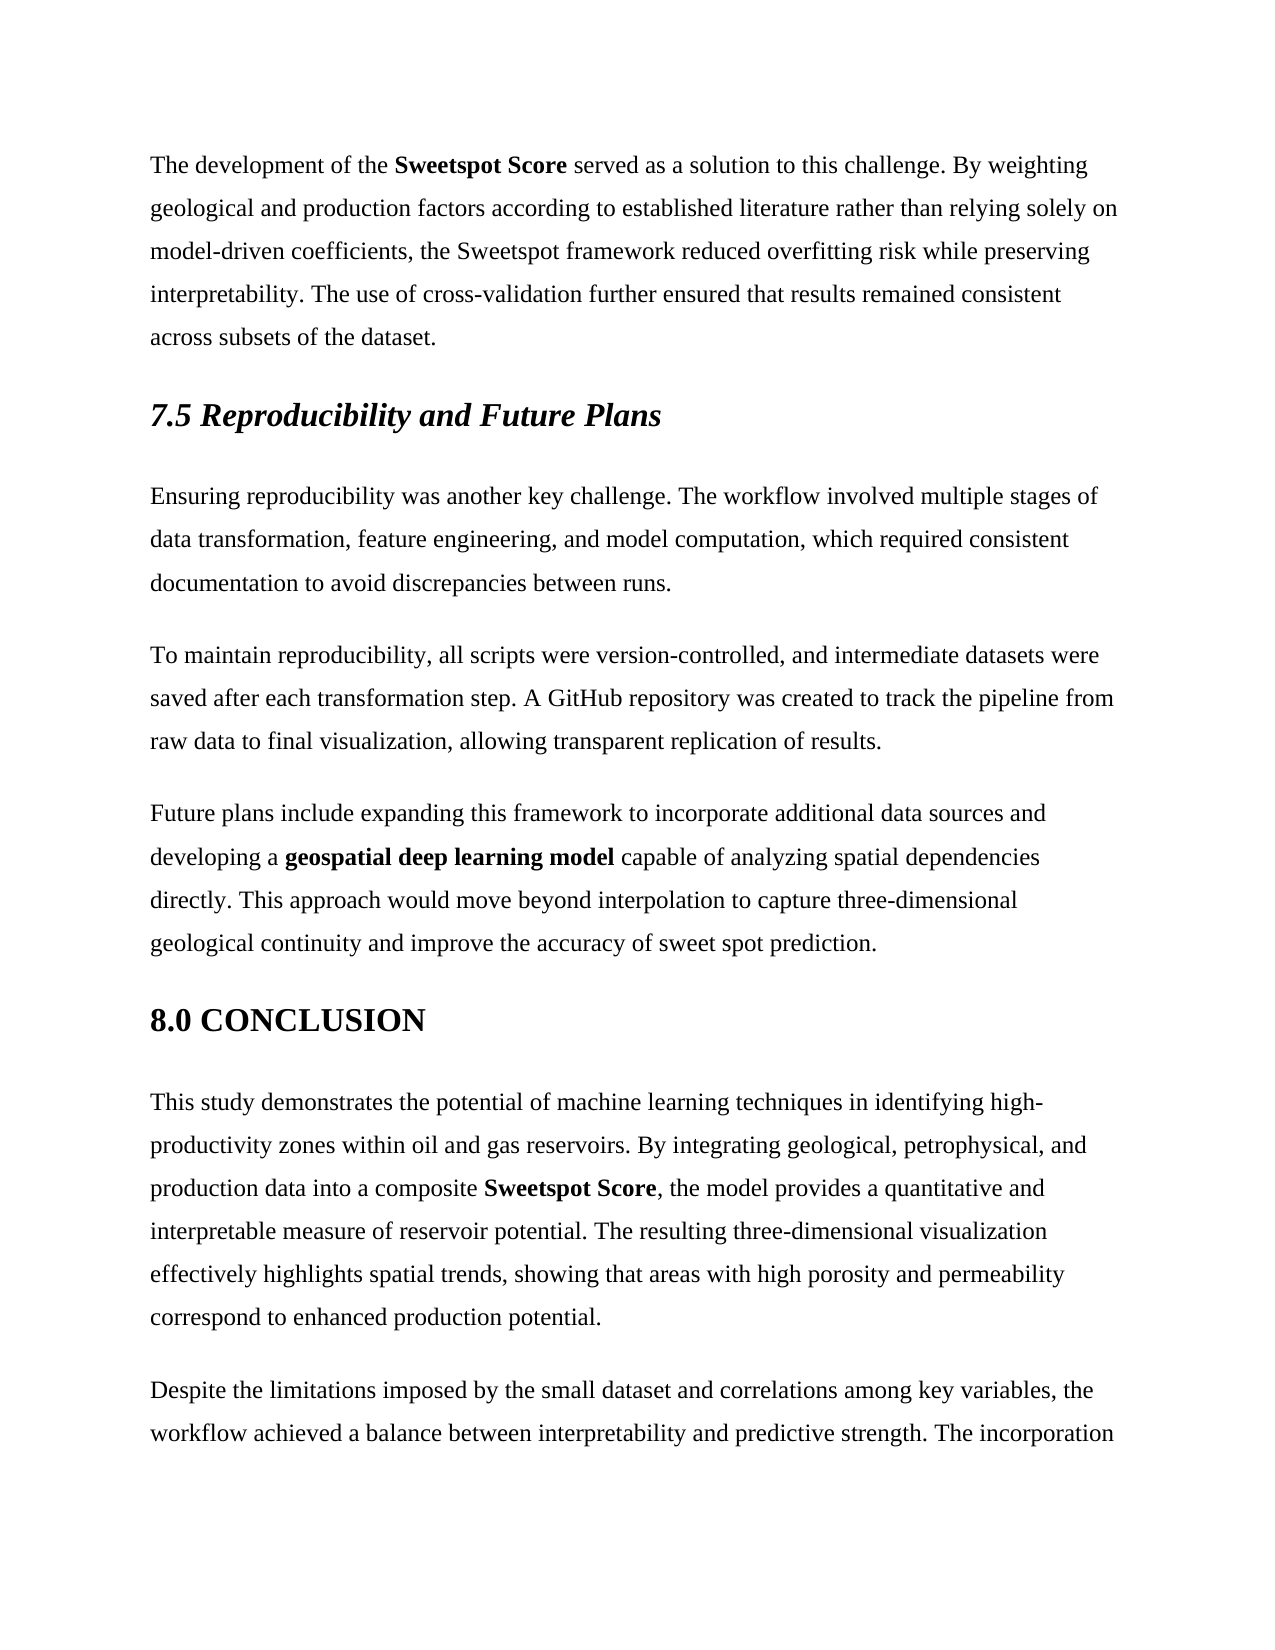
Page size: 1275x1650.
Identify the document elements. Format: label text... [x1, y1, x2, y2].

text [150, 1375, 1125, 1447]
subtitle 8.0 CONCLUSION [150, 1000, 1125, 1038]
text This study demonstrates the potential of machine learning techniques in identifying high-productivity zones within oil and gas reservoirs. By integrating geological, petrophysical, and production data into a composite Sweetspot Score, the model provides a quantitative and interpretable measure of reservoir potential. The resulting three-dimensional visualization effectively highlights spatial trends, showing that areas with high porosity and permeability correspond to enhanced production potential. [150, 1087, 1125, 1331]
text Ensuring reproducibility was another key challenge. The workflow involved multiple stages of data transformation, feature engineering, and model computation, which required consistent documentation to avoid discrepancies between runs. [150, 481, 1125, 596]
subtitle 7.5 Reproducibility and Future Plans [150, 395, 1125, 433]
text Future plans include expanding this framework to incorporate additional data sources and developing a geospatial deep learning model capable of analyzing spatial dependencies directly. This approach would move beyond interpolation to capture three-dimensional geological continuity and improve the accuracy of sweet spot prediction. [150, 798, 1125, 957]
text The development of the Sweetspot Score served as a solution to this challenge. By weighting geological and production factors according to established literature rather than relying solely on model-driven coefficients, the Sweetspot framework reduced overfitting risk while preserving interpretability. The use of cross-validation further ensured that results remained consistent across subsets of the dataset. [150, 150, 1125, 351]
text To maintain reproducibility, all scripts were version-controlled, and intermediate datasets were saved after each transformation step. A GitHub repository was created to track the pipeline from raw data to final visualization, allowing transparent replication of results. [150, 640, 1125, 755]
